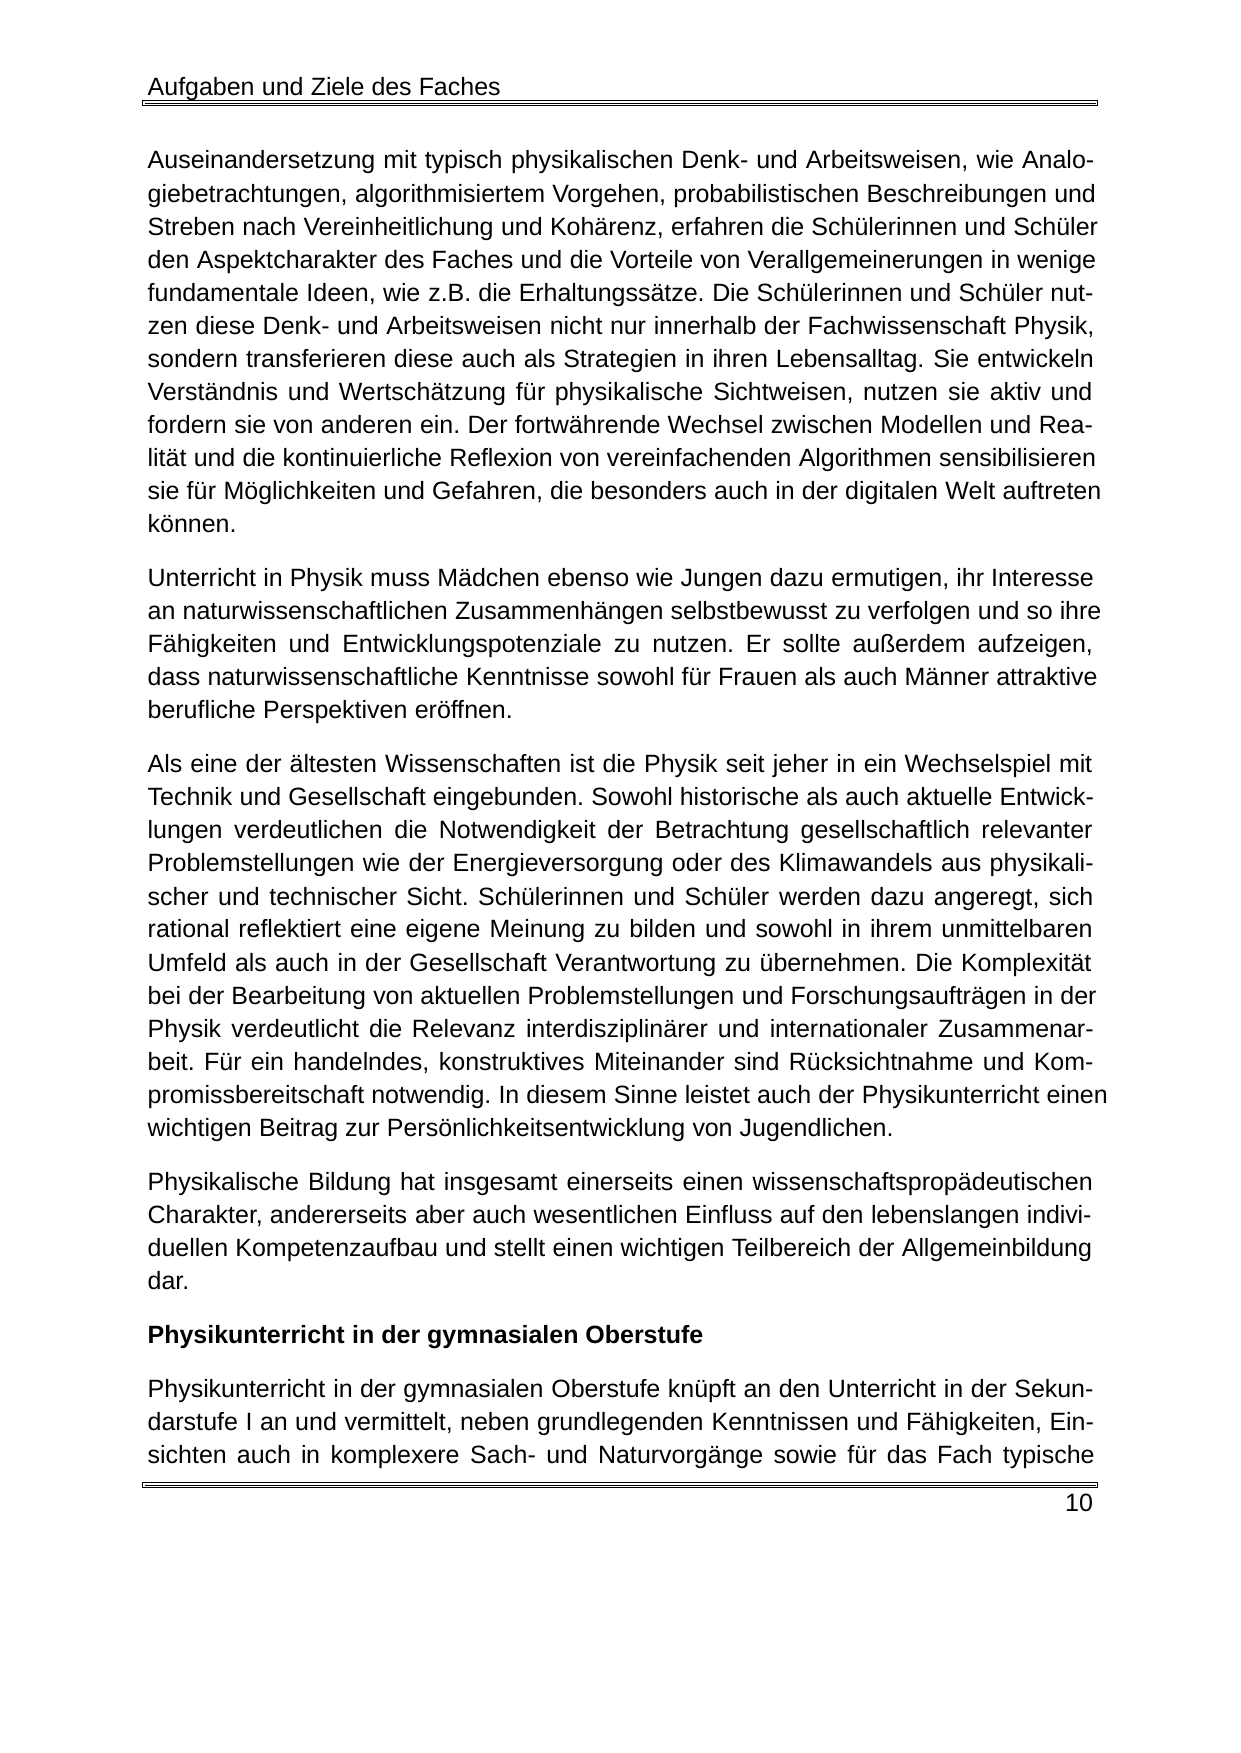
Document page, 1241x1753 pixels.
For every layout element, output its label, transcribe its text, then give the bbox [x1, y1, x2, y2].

text Physikunterricht in der gymnasialen Oberstufe [147, 1321, 728, 1349]
text scher und technischer Sicht. Schülerinnen und Schüler werden dazu angeregt, sich [147, 883, 1118, 911]
text Physik verdeutlicht die Relevanz interdisziplinärer und internationaler Zusammenar- [147, 1015, 1118, 1043]
text dar. [147, 1267, 1117, 1295]
picture [143, 101, 1097, 105]
text 0 [1079, 1489, 1118, 1517]
text fundamentale Ideen, wie z.B. die Erhaltungssätze. Die Schülerinnen und Schüler nut- [147, 279, 1118, 307]
text Physikalische Bildung hat insgesamt einerseits einen wissenschaftspropädeutischen [147, 1168, 1117, 1196]
text 1 [1065, 1489, 1079, 1517]
text berufliche Perspektiven eröffnen. [147, 697, 1117, 724]
text Umfeld als auch in der Gesellschaft Verantwortung zu übernehmen. Die Komplexität [147, 949, 1118, 977]
text Fähigkeiten und Entwicklungspotenziale zu nutzen. Er sollte außerdem aufzeigen, [147, 630, 1117, 658]
text dass naturwissenschaftliche Kenntnisse sowohl für Frauen als auch Männer attraktive [147, 663, 1117, 691]
text Streben nach Vereinheitlichung und Kohärenz, erfahren die Schülerinnen und Schüler [147, 213, 1118, 241]
text Unterricht in Physik muss Mädchen ebenso wie Jungen dazu ermutigen, ihr Interesse [147, 564, 1117, 592]
text Physikunterricht in der gymnasialen Oberstufe knüpft an den Unterricht in der Sekun- [147, 1375, 1117, 1403]
text wichtigen Beitrag zur Persönlichkeitsentwicklung von Jugendlichen. [147, 1114, 1118, 1142]
text lität und die kontinuierliche Reflexion von vereinfachenden Algorithmen sensibilisieren [147, 444, 1118, 472]
text Verständnis und Wertschätzung für physikalische Sichtweisen, nutzen sie aktiv und [147, 378, 1118, 406]
picture [143, 1483, 1097, 1487]
text giebetrachtungen, algorithmisiertem Vorgehen, probabilistischen Beschreibungen und [147, 180, 1118, 208]
text sie für Möglichkeiten und Gefahren, die besonders auch in der digitalen Welt auftreten [147, 477, 1118, 505]
text lungen verdeutlichen die Notwendigkeit der Betrachtung gesellschaftlich relevanter [147, 817, 1118, 844]
text können. [147, 510, 1118, 538]
text zen diese Denk- und Arbeitsweisen nicht nur innerhalb der Fachwissenschaft Physik, [147, 312, 1118, 340]
text Problemstellungen wie der Energieversorgung oder des Klimawandels aus physikali- [147, 849, 1118, 877]
text promissbereitschaft notwendig. In diesem Sinne leistet auch der Physikunterricht einen [147, 1081, 1118, 1109]
text den Aspektcharakter des Faches und die Vorteile von Verallgemeinerungen in wenige [147, 246, 1118, 274]
text bei der Bearbeitung von aktuellen Problemstellungen und Forschungsaufträgen in der [147, 982, 1118, 1010]
text darstufe I an und vermittelt, neben grundlegenden Kenntnissen und Fähigkeiten, Ein- [147, 1408, 1117, 1436]
text Als eine der ältesten Wissenschaften ist die Physik seit jeher in ein Wechselspiel mit [147, 750, 1118, 778]
text Aufgaben und Ziele des Faches [147, 73, 525, 101]
text Auseinandersetzung mit typisch physikalischen Denk- und Arbeitsweisen, wie Analo- [147, 146, 1118, 174]
text duellen Kompetenzaufbau und stellt einen wichtigen Teilbereich der Allgemeinbildung [147, 1234, 1117, 1262]
text an naturwissenschaftlichen Zusammenhängen selbstbewusst zu verfolgen und so ihre [147, 597, 1117, 625]
text fordern sie von anderen ein. Der fortwährende Wechsel zwischen Modellen und Rea- [147, 411, 1118, 439]
text rational reflektiert eine eigene Meinung zu bilden und sowohl in ihrem unmittelbaren [147, 916, 1118, 943]
text sondern transferieren diese auch als Strategien in ihren Lebensalltag. Sie entwickeln [147, 345, 1118, 373]
text Charakter, andererseits aber auch wesentlichen Einfluss auf den lebenslangen indivi- [147, 1201, 1117, 1229]
text sichten auch in komplexere Sach- und Naturvorgänge sowie für das Fach typische [147, 1441, 1117, 1469]
text Technik und Gesellschaft eingebunden. Sowohl historische als auch aktuelle Entwick- [147, 783, 1118, 811]
text beit. Für ein handelndes, konstruktives Miteinander sind Rücksichtnahme und Kom- [147, 1048, 1118, 1076]
